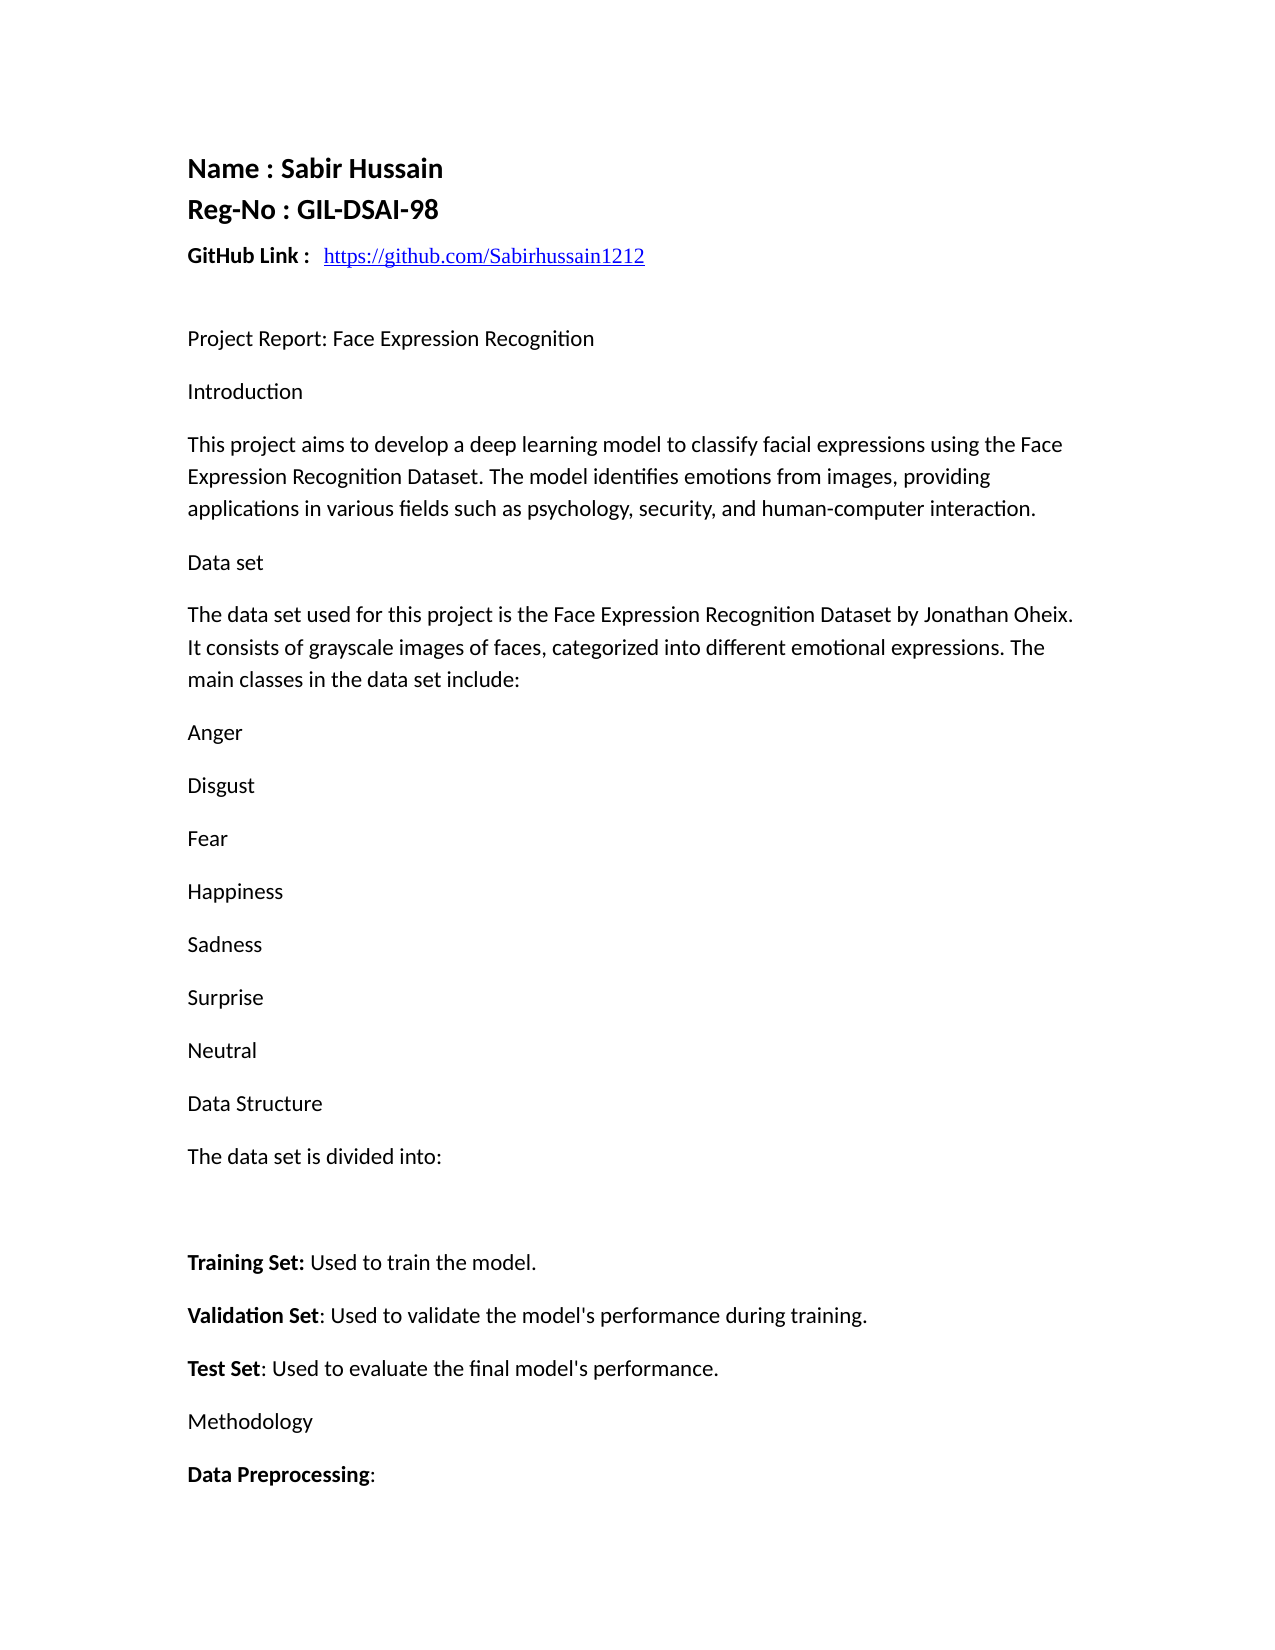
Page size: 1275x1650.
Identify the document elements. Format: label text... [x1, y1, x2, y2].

text Project Report: Face Expression Recognition [187, 324, 1087, 352]
text Happiness [187, 877, 1087, 905]
text Data Structure [187, 1089, 1087, 1117]
text Anger [187, 718, 1087, 746]
text Validation Set: Used to validate the model's performance during training. [187, 1301, 1087, 1329]
text Training Set: Used to train the model. [187, 1248, 1087, 1276]
text This project aims to develop a deep learning model to classify facial expressions using the Face Expression Recognition Dataset. The model identifies emotions from images, providing applications in various fields such as psychology, security, and human-computer interaction. [187, 430, 1087, 523]
text Neutral [187, 1036, 1087, 1064]
text Fear [187, 824, 1087, 852]
text Disgust [187, 771, 1087, 799]
text Data set [187, 548, 1087, 576]
text Name : Sabir Hussain Reg-No : GIL-DSAI-98 GitHub Link : https://github.com/Sabirhussain1212 [187, 150, 1087, 299]
text Data Preprocessing: [187, 1460, 1087, 1488]
text Sadness [187, 930, 1087, 958]
text The data set is divided into: [187, 1142, 1087, 1170]
text Introduction [187, 377, 1087, 405]
text Test Set: Used to evaluate the final model's performance. [187, 1354, 1087, 1382]
text Surprise [187, 983, 1087, 1011]
text Methodology [187, 1407, 1087, 1435]
text The data set used for this project is the Face Expression Recognition Dataset by Jonathan Oheix. It consists of grayscale images of faces, categorized into different emotional expressions. The main classes in the data set include: [187, 601, 1087, 693]
